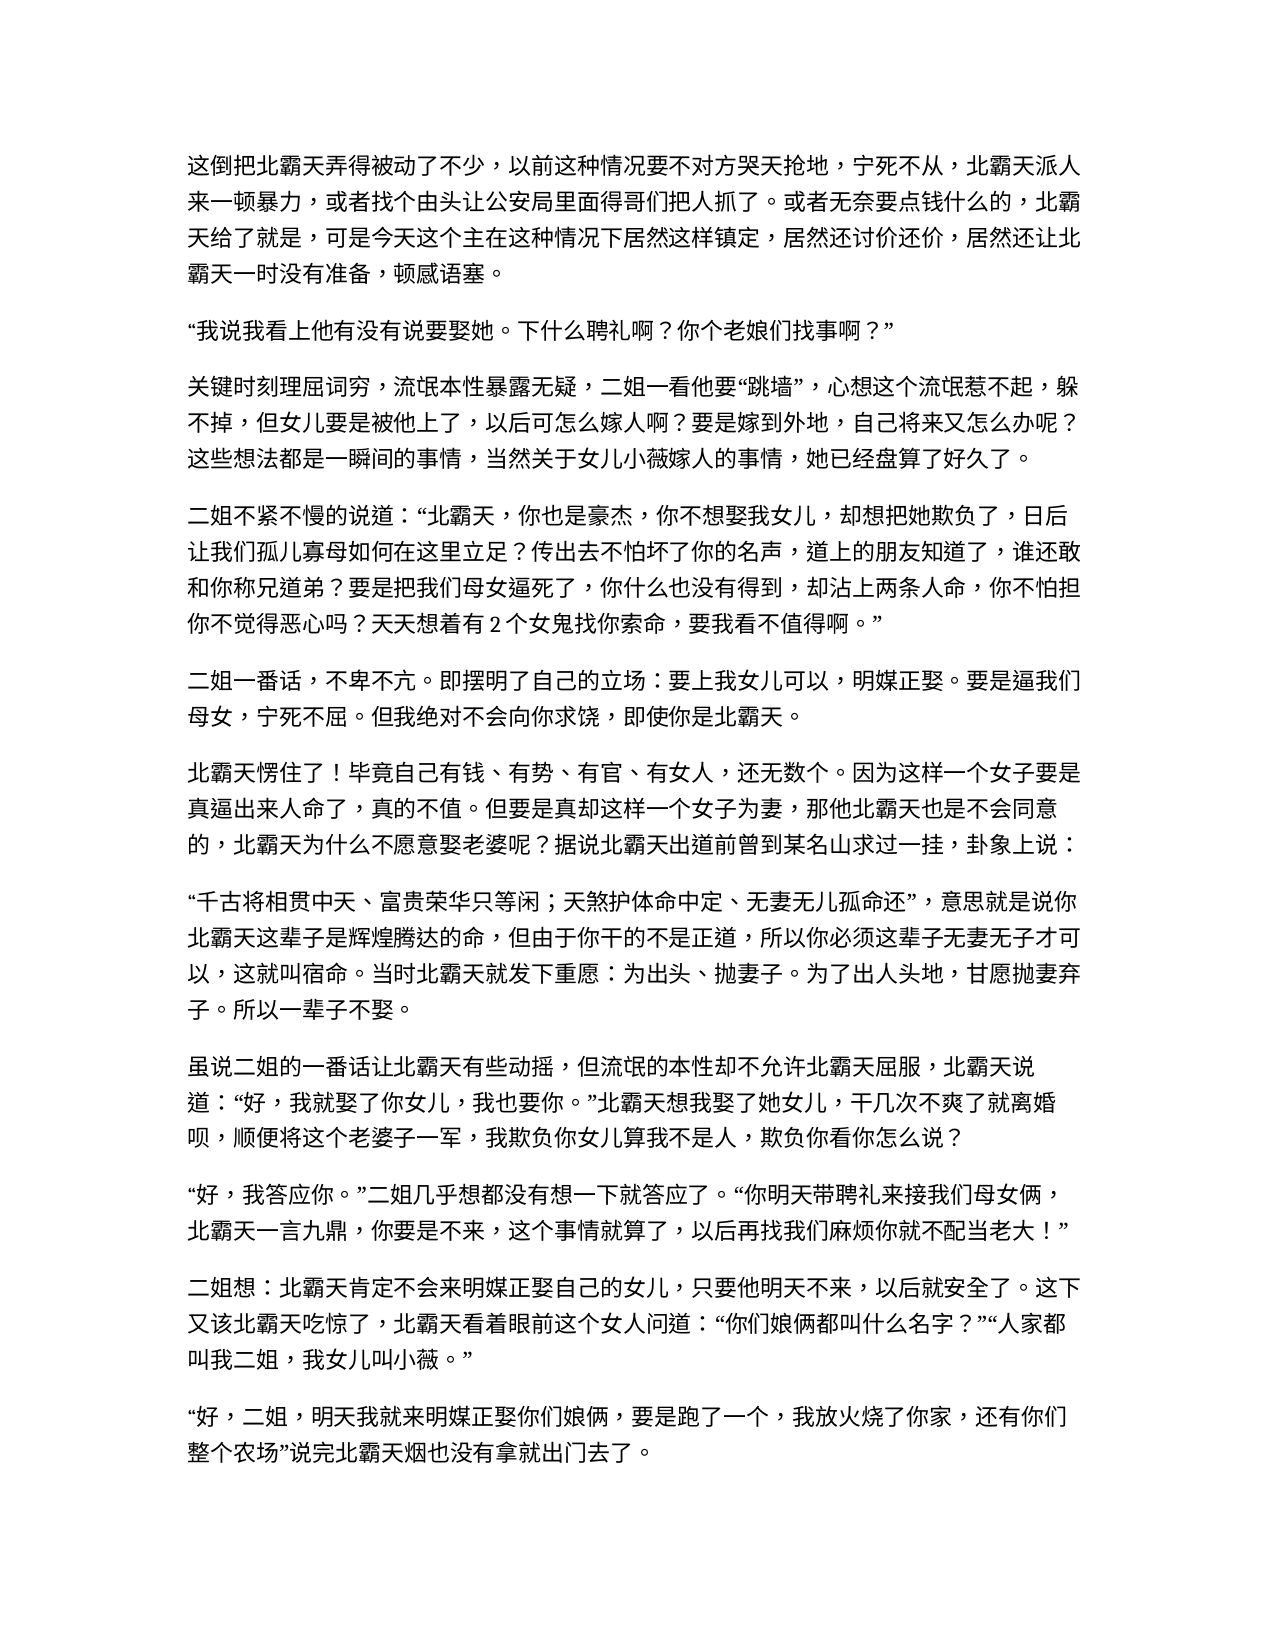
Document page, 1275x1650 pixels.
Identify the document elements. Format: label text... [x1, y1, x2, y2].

text 二姐一番话，不卑不亢。即摆明了自己的立场：要上我女儿可以，明媒正娶。要是逼我们母女，宁死不屈。但我绝对不会向你求饶，即使你是北霸天。 [187, 664, 1087, 732]
text “好，我答应你。”二姐几乎想都没有想一下就答应了。“你明天带聘礼来接我们母女俩，北霸天一言九鼎，你要是不来，这个事情就算了，以后再找我们麻烦你就不配当老大！” [187, 1179, 1087, 1246]
text 二姐想：北霸天肯定不会来明媒正娶自己的女儿，只要他明天不来，以后就安全了。这下又该北霸天吃惊了，北霸天看着眼前这个女人问道：“你们娘俩都叫什么名字？”“人家都叫我二姐，我女儿叫小薇。” [187, 1272, 1087, 1375]
text “我说我看上他有没有说要娶她。下什么聘礼啊？你个老娘们找事啊？” [187, 314, 1087, 346]
text 这倒把北霸天弄得被动了不少，以前这种情况要不对方哭天抢地，宁死不从，北霸天派人来一顿暴力，或者找个由头让公安局里面得哥们把人抓了。或者无奈要点钱什么的，北霸天给了就是，可是今天这个主在这种情况下居然这样镇定，居然还讨价还价，居然还让北霸天一时没有准备，顿感语塞。 [187, 150, 1087, 289]
text “好，二姐，明天我就来明媒正娶你们娘俩，要是跑了一个，我放火烧了你家，还有你们整个农场”说完北霸天烟也没有拿就出门去了。 [187, 1401, 1087, 1468]
text “千古将相贯中天、富贵荣华只等闲；天煞护体命中定、无妻无儿孤命还”，意思就是说你北霸天这辈子是辉煌腾达的命，但由于你干的不是正道，所以你必须这辈子无妻无子才可以，这就叫宿命。当时北霸天就发下重愿：为出头、抛妻子。为了出人头地，甘愿抛妻弃子。所以一辈子不娶。 [187, 886, 1087, 1025]
text 北霸天愣住了！毕竟自己有钱、有势、有官、有女人，还无数个。因为这样一个女子要是真逼出来人命了，真的不值。但要是真却这样一个女子为妻，那他北霸天也是不会同意的，北霸天为什么不愿意娶老婆呢？据说北霸天出道前曾到某名山求过一挂，卦象上说： [187, 757, 1087, 860]
text 虽说二姐的一番话让北霸天有些动摇，但流氓的本性却不允许北霸天屈服，北霸天说道：“好，我就娶了你女儿，我也要你。”北霸天想我娶了她女儿，干几次不爽了就离婚呗，顺便将这个老婆子一军，我欺负你女儿算我不是人，欺负你看你怎么说？ [187, 1051, 1087, 1154]
text 关键时刻理屈词穷，流氓本性暴露无疑，二姐一看他要“跳墙”，心想这个流氓惹不起，躲不掉，但女儿要是被他上了，以后可怎么嫁人啊？要是嫁到外地，自己将来又怎么办呢？这些想法都是一瞬间的事情，当然关于女儿小薇嫁人的事情，她已经盘算了好久了。 [187, 371, 1087, 474]
text 二姐不紧不慢的说道：“北霸天，你也是豪杰，你不想娶我女儿，却想把她欺负了，日后让我们孤儿寡母如何在这里立足？传出去不怕坏了你的名声，道上的朋友知道了，谁还敢和你称兄道弟？要是把我们母女逼死了，你什么也没有得到，却沾上两条人命，你不怕担你不觉得恶心吗？天天想着有2个女鬼找你索命，要我看不值得啊。” [187, 500, 1087, 639]
